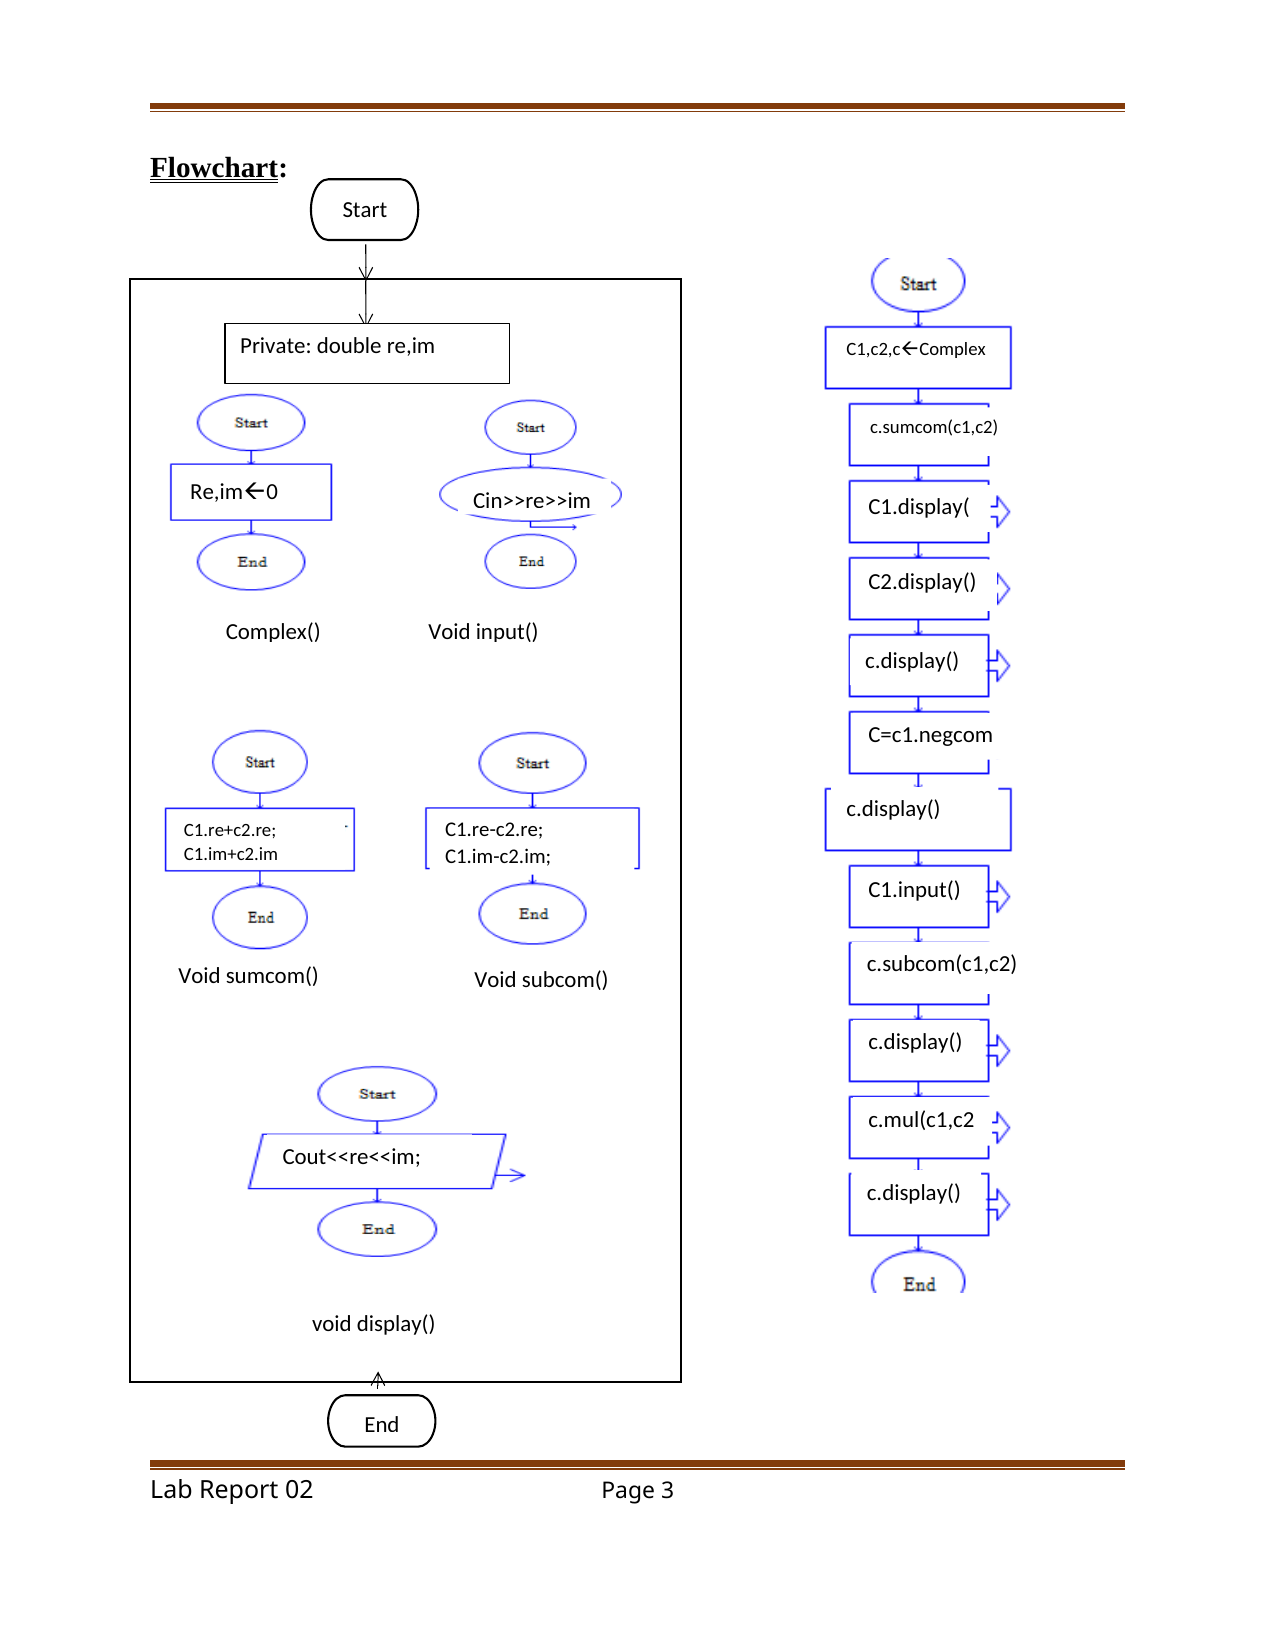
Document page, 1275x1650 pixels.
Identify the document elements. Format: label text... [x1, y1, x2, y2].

picture [136, 719, 387, 973]
picture [422, 390, 642, 609]
picture [198, 1048, 590, 1292]
picture [402, 720, 673, 973]
picture [150, 390, 356, 598]
text Flowchart: [150, 150, 1125, 183]
picture [796, 258, 1043, 1293]
